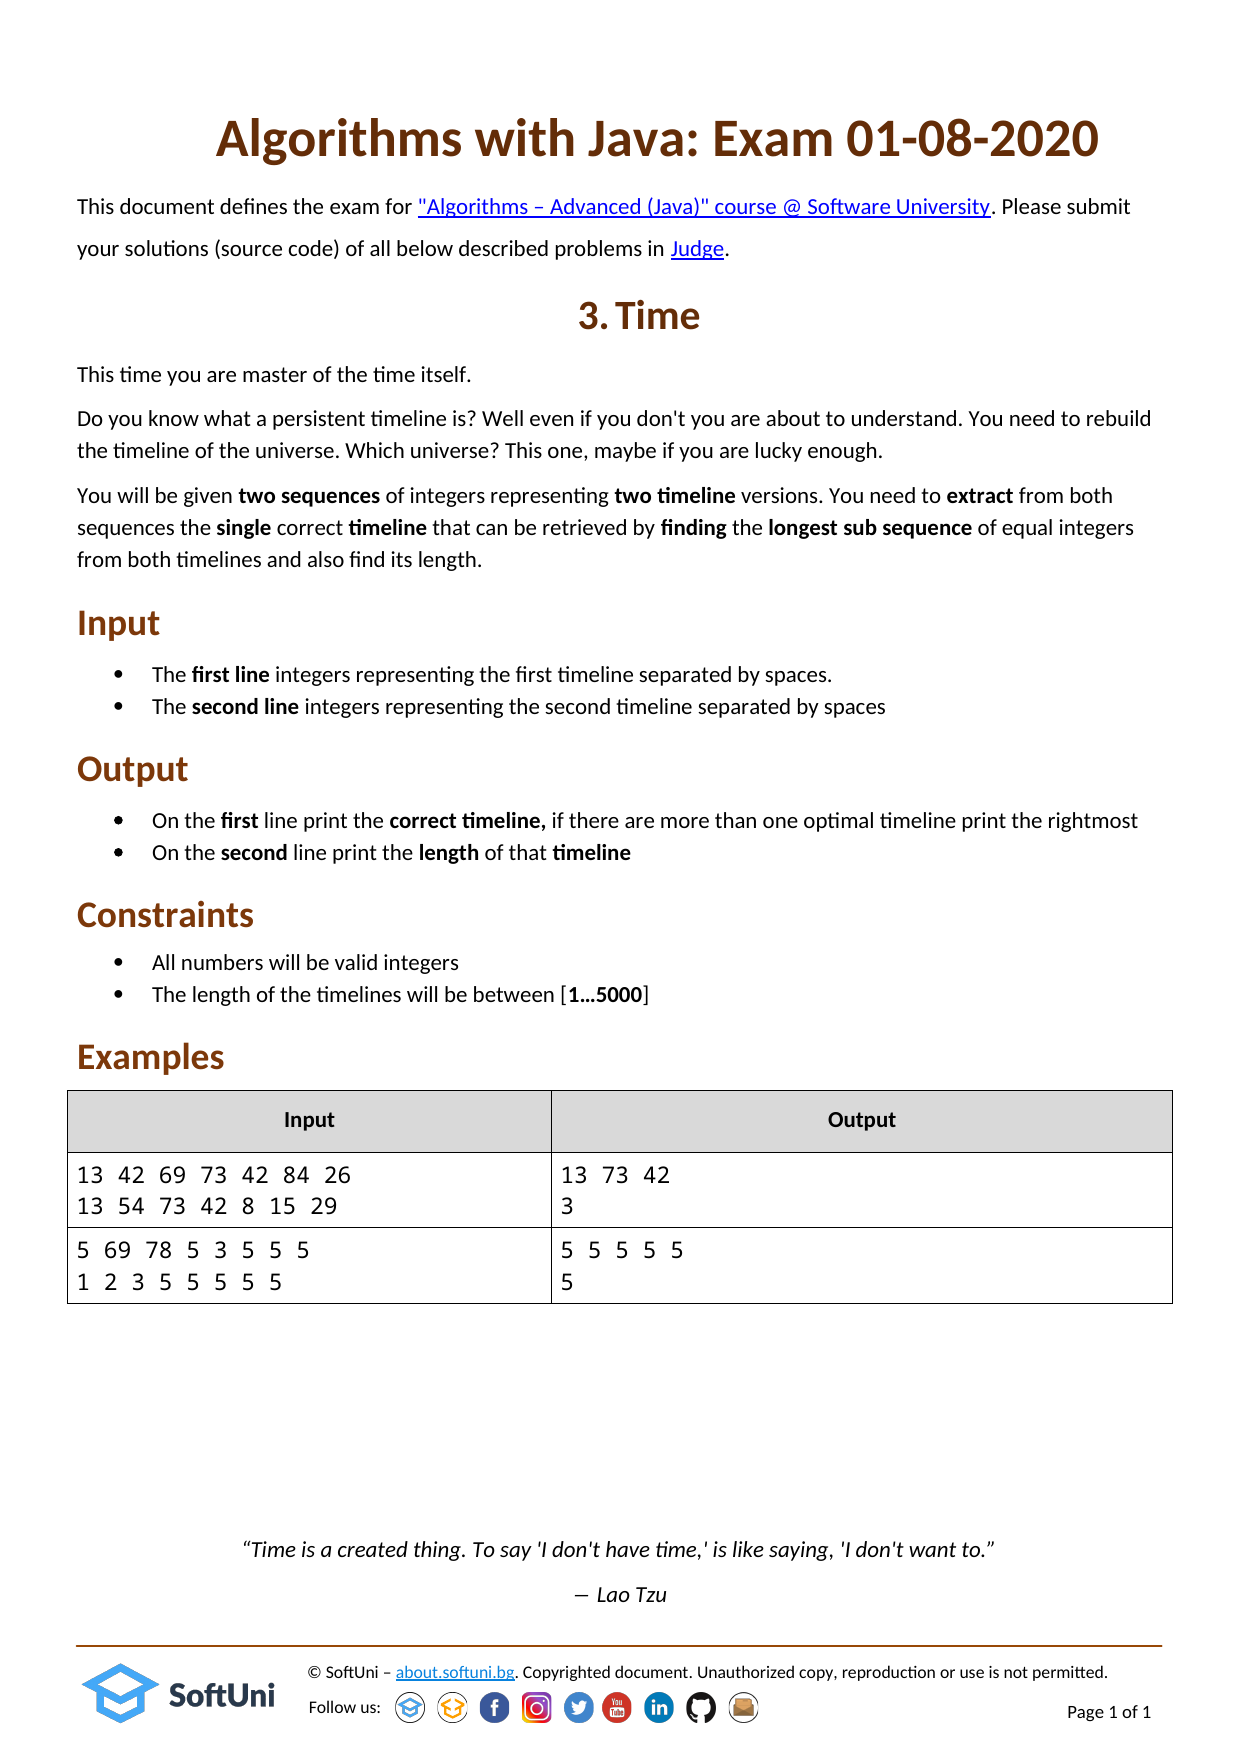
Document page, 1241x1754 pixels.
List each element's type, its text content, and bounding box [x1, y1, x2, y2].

list The first line integers representing the first timeline separated by spaces. [114, 660, 1163, 688]
text You will be given two sequences of integers representing two timeline versions. You need to extract from both sequences the single correct timeline that can be retrieved by finding the longest sub sequence of equal integers from both timelines and also find its length. [77, 481, 1163, 574]
list On the first line print the correct timeline, if there are more than one optimal timeline print the rightmost [114, 806, 1163, 834]
subtitle Constraints [77, 891, 1163, 937]
text This document defines the exam for "Algorithms – Advanced (Java)" course @ Software University. Please submit your solutions (source code) of all below described problems in Judge. [77, 192, 1163, 262]
list On the second line print the length of that timeline [114, 838, 1163, 866]
table_header Output [552, 1091, 1172, 1152]
table_header Input [68, 1091, 551, 1152]
picture [522, 1692, 552, 1723]
picture [644, 1692, 653, 1701]
picture [686, 1692, 716, 1723]
text ― Lao Tzu [77, 1580, 1163, 1608]
list The length of the timelines will be between [1…5000] [114, 980, 1163, 1008]
list The second line integers representing the second timeline separated by spaces [114, 692, 1163, 720]
picture [728, 1692, 759, 1723]
table_cell 5 69 78 5 3 5 5 5 1 2 3 5 5 5 5 5 [68, 1228, 551, 1303]
text Do you know what a persistent timeline is? Well even if you don't you are about to understand. You need to rebuild the timeline of the universe. Which universe? This one, maybe if you are lucky enough. [77, 404, 1163, 464]
subtitle Examples [77, 1033, 1163, 1079]
table_cell 5 5 5 5 5 5 [552, 1228, 1172, 1303]
picture [479, 1692, 510, 1723]
picture [602, 1692, 632, 1723]
subtitle Output [77, 745, 1163, 791]
picture [395, 1692, 425, 1723]
text “Time is a created thing. To say 'I don't have time,' is like saying, 'I don't want to.” [77, 1536, 1163, 1563]
picture [658, 1705, 667, 1714]
picture [437, 1692, 468, 1723]
picture [665, 1692, 674, 1701]
table_cell 13 42 69 73 42 84 26 13 54 73 42 8 15 29 [68, 1153, 551, 1227]
picture [644, 1714, 653, 1723]
picture [564, 1692, 594, 1723]
text This time you are master of the time itself. [77, 360, 1163, 388]
subtitle Input [77, 599, 1163, 644]
picture [665, 1714, 674, 1723]
picture [75, 1658, 281, 1729]
list Algorithms with Java: Exam 01-08-2020 [152, 104, 1163, 170]
list Time [114, 289, 1163, 339]
list All numbers will be valid integers [114, 948, 1163, 976]
table_cell 13 73 42 3 [552, 1153, 1172, 1227]
